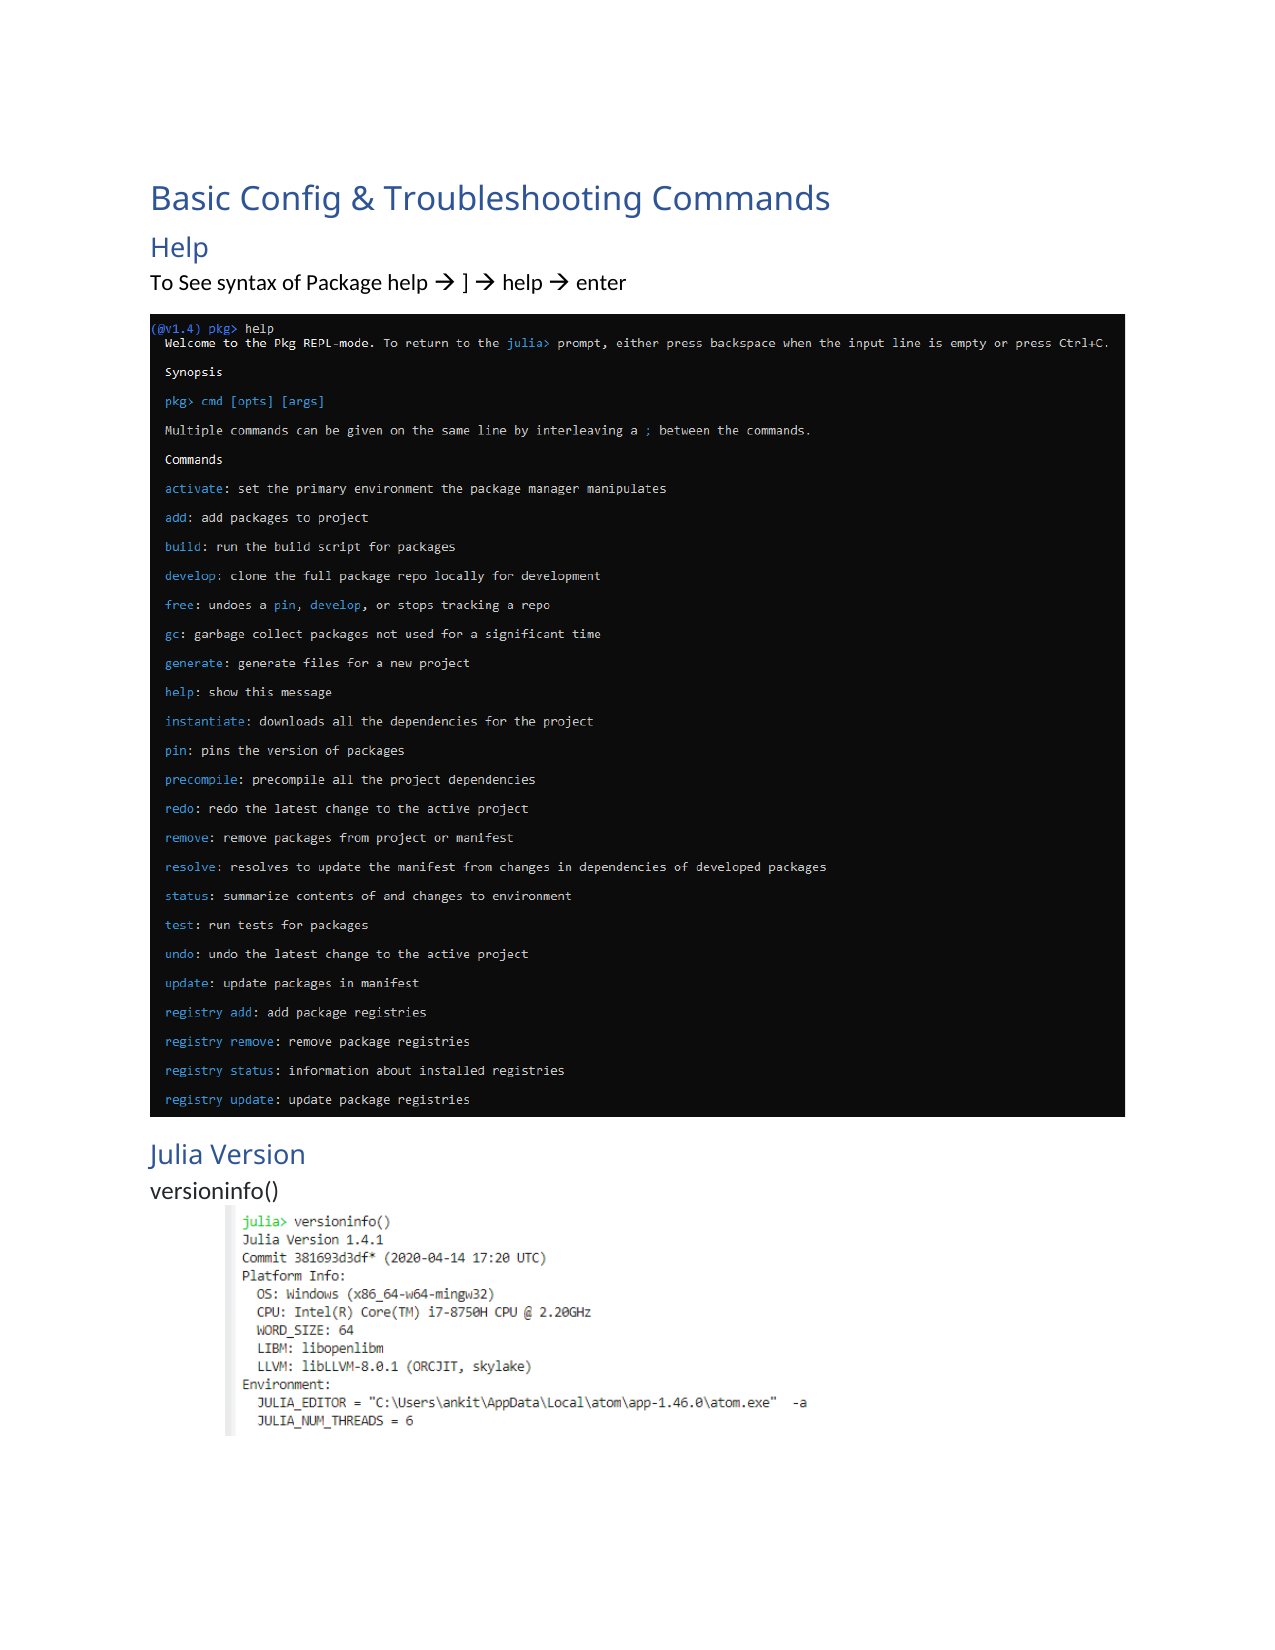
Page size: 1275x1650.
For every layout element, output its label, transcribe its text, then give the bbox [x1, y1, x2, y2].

text To See syntax of Package help ] help enter [150, 268, 1125, 296]
picture [150, 314, 1125, 1117]
subtitle Basic Config & Troubleshooting Commands [150, 175, 1125, 220]
picture [225, 1205, 832, 1436]
subtitle Julia Version [150, 1135, 1125, 1172]
text versioninfo() [150, 1175, 1125, 1206]
subtitle Help [150, 228, 1125, 265]
